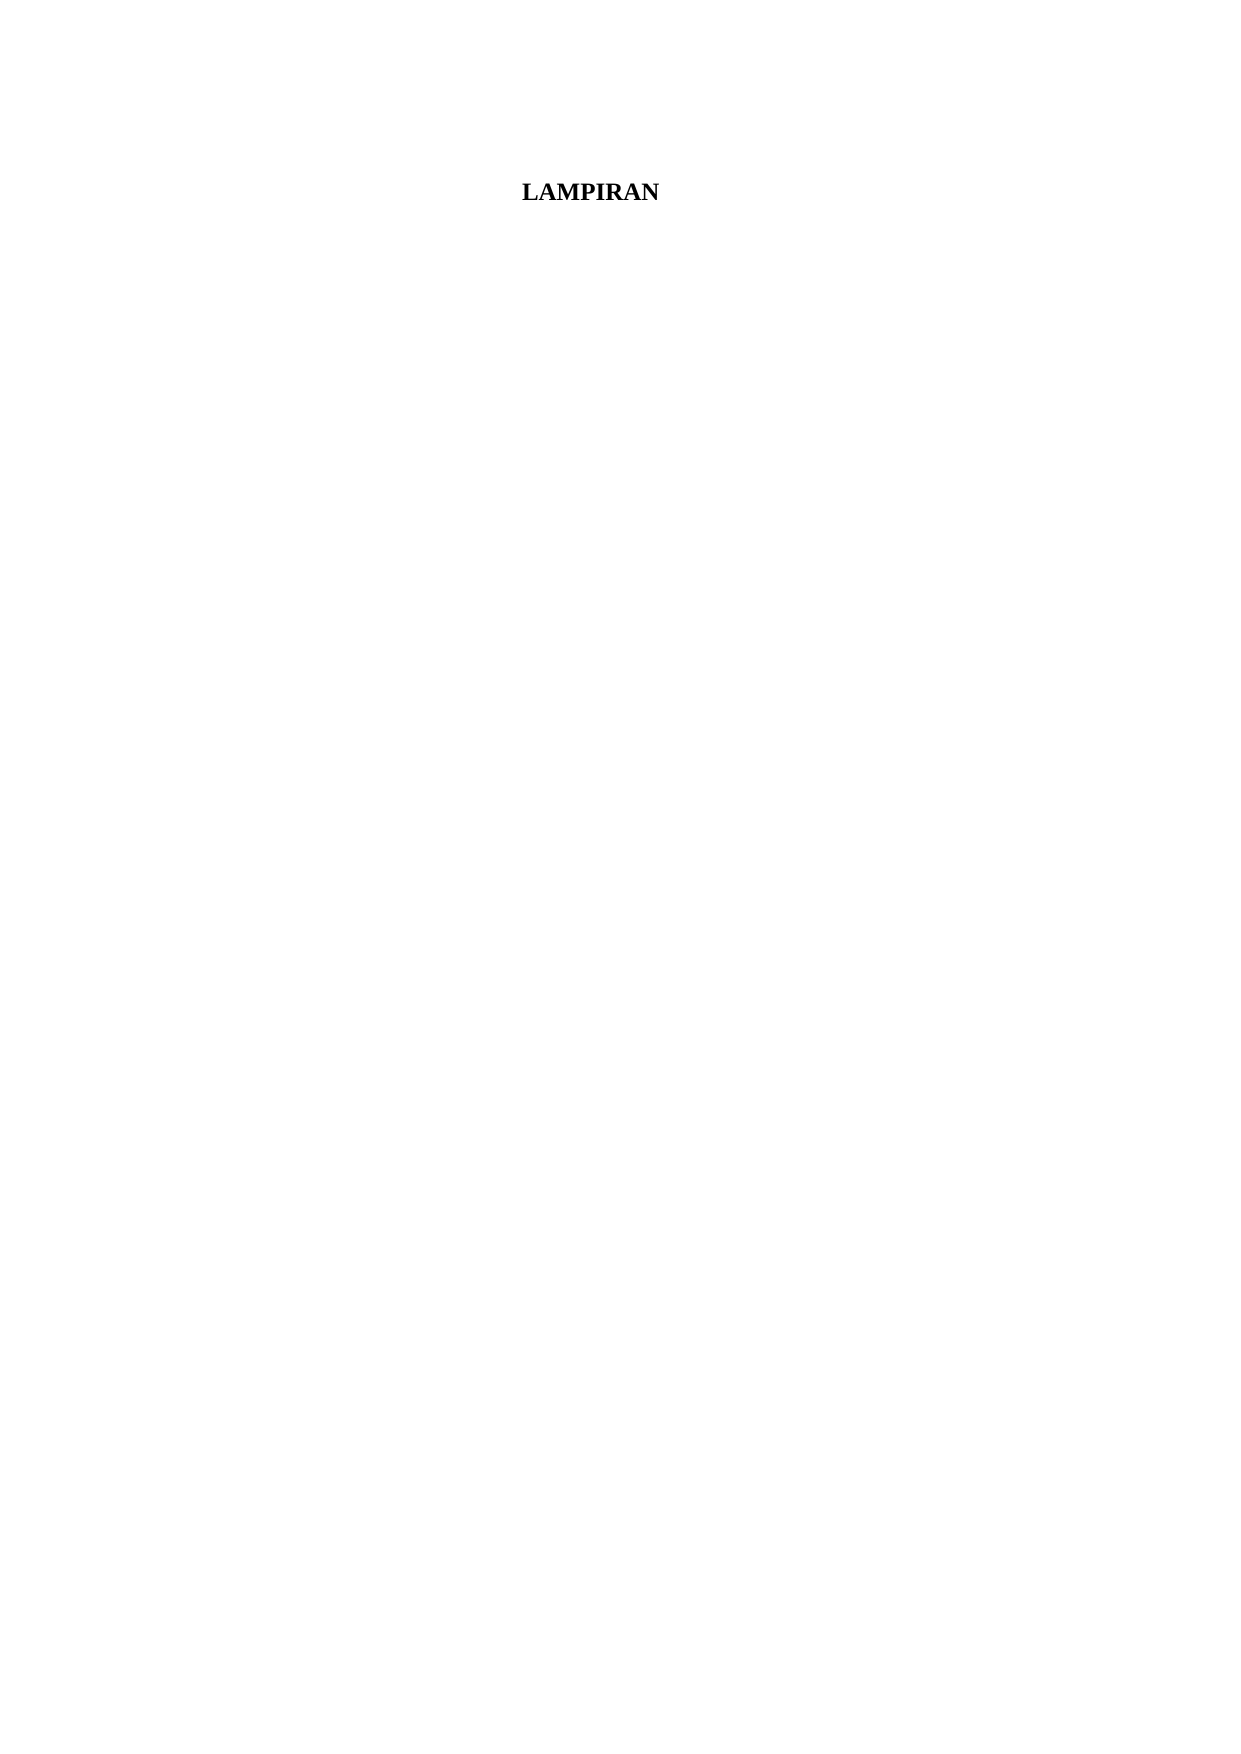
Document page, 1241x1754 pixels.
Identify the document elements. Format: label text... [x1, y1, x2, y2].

subtitle LAMPIRAN [177, 177, 1004, 206]
